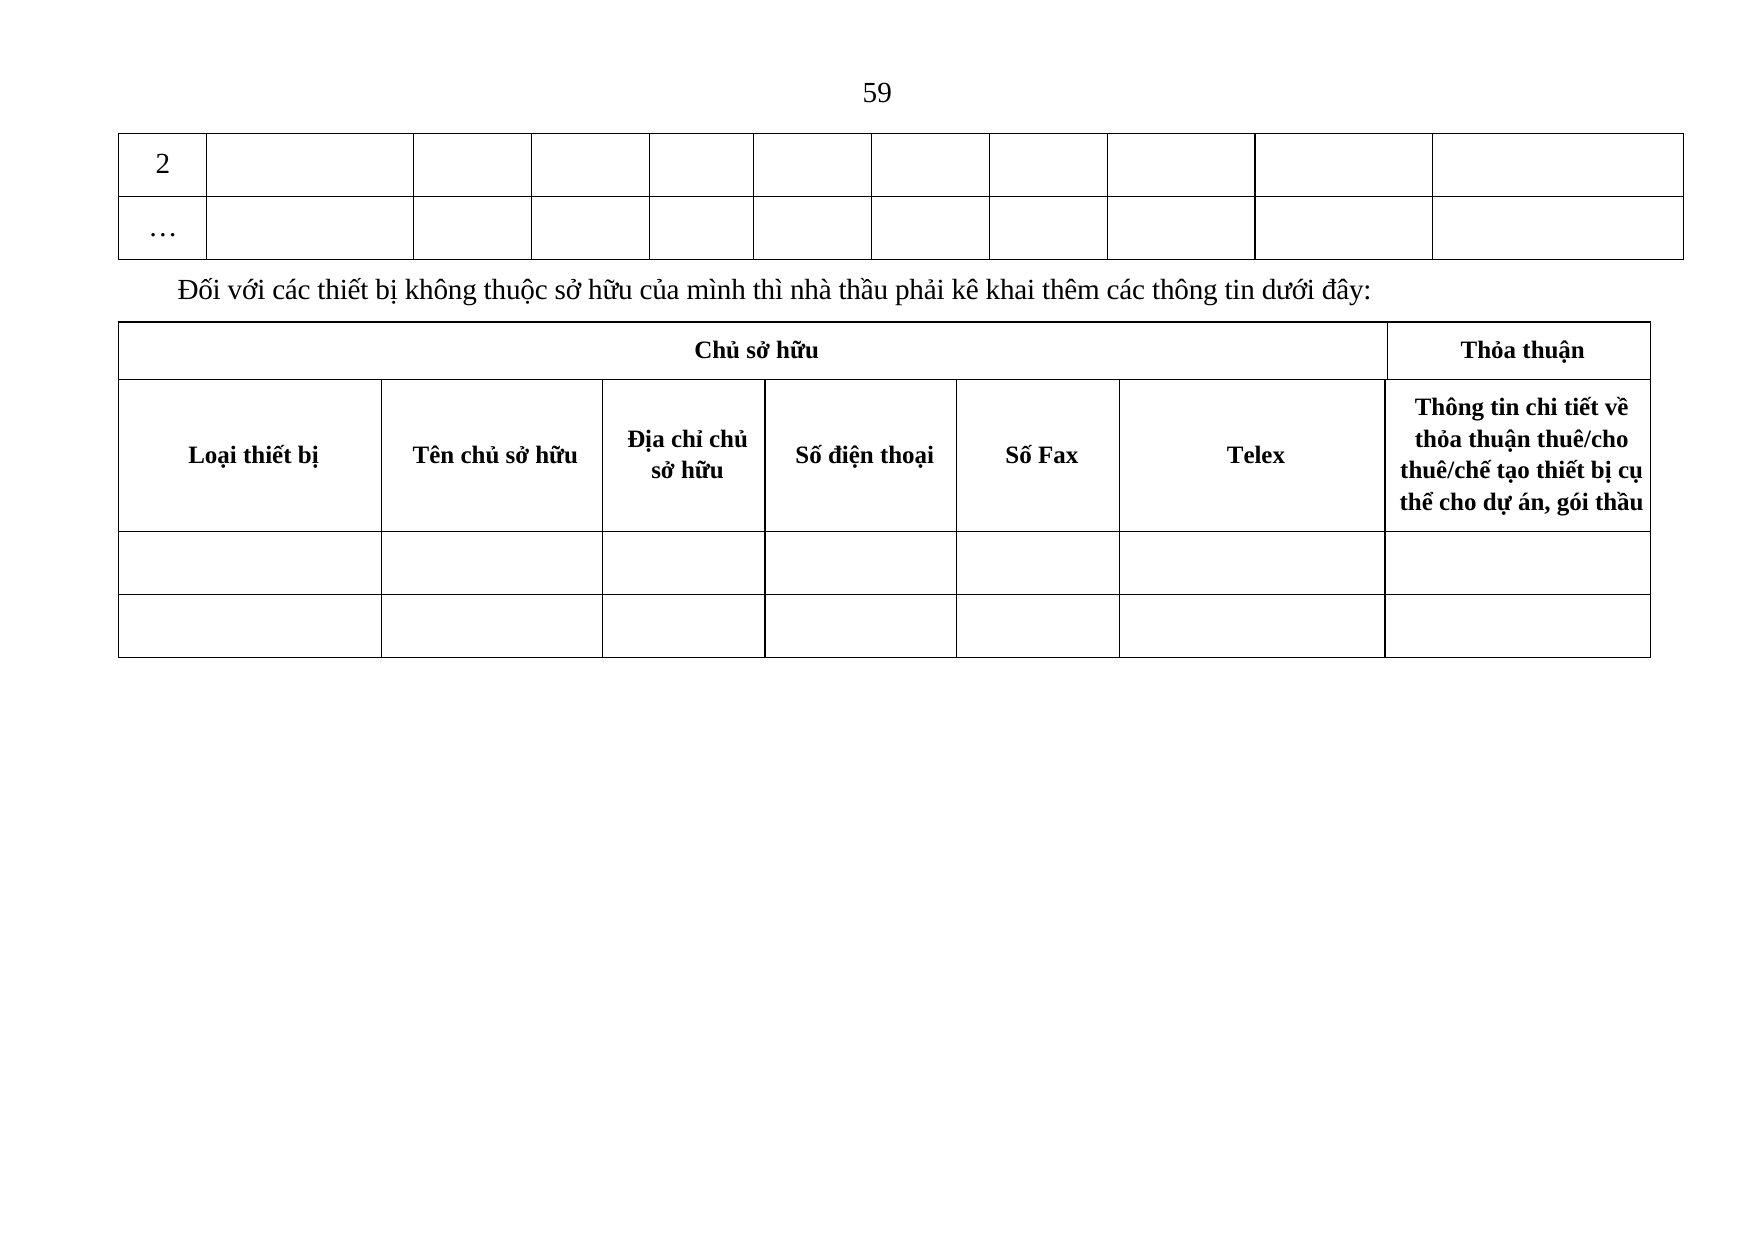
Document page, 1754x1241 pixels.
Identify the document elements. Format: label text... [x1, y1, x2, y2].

table_cell [1433, 134, 1683, 196]
table_cell [119, 595, 381, 657]
table_cell 2 [119, 134, 206, 196]
table_cell Số Fax [957, 380, 1119, 531]
table_cell [1256, 197, 1432, 258]
table_cell Telex [1120, 380, 1384, 531]
table_cell [650, 134, 753, 196]
table_cell [957, 532, 1119, 594]
table_cell [650, 197, 753, 258]
table_cell Tên chủ sở hữu [382, 380, 602, 531]
table_cell [414, 197, 531, 258]
table_cell [603, 595, 764, 657]
table_cell [1433, 197, 1683, 258]
table_cell [957, 595, 1119, 657]
table_header Thỏa thuận [1388, 323, 1650, 379]
table_cell [766, 595, 956, 657]
table_cell [872, 134, 989, 196]
table_cell [766, 532, 956, 594]
table_cell [1386, 595, 1650, 657]
table_cell [990, 134, 1107, 196]
table_header Chủ sở hữu [119, 323, 1387, 379]
table_cell [382, 532, 602, 594]
table_cell Loại thiết bị [119, 380, 381, 531]
table_cell [414, 134, 531, 196]
table_cell [1386, 532, 1650, 594]
table_cell … [119, 197, 206, 258]
table_cell [532, 134, 649, 196]
table_cell [603, 532, 764, 594]
table_cell [207, 197, 413, 258]
table_cell [872, 197, 989, 258]
table_cell [1120, 532, 1384, 594]
table_cell [382, 595, 602, 657]
table_cell Số điện thoại [766, 380, 956, 531]
table_cell [1120, 595, 1384, 657]
table_cell Địa chỉ chủ sở hữu [603, 380, 764, 531]
text Đối với các thiết bị không thuộc sở hữu của mình thì nhà thầu phải kê khai thêm các thông tin dưới đây: [118, 272, 1636, 306]
table_cell [990, 197, 1107, 258]
table_cell [754, 197, 871, 258]
table_cell [1256, 134, 1432, 196]
table_cell [1108, 134, 1254, 196]
table_cell [532, 197, 649, 258]
table_cell [207, 134, 413, 196]
table_cell Thông tin chi tiết về thỏa thuận thuê/cho thuê/chế tạo thiết bị cụ thể cho dự án, gói thầu [1386, 380, 1650, 531]
table_cell [119, 532, 381, 594]
table_cell [1108, 197, 1254, 258]
table_cell [754, 134, 871, 196]
